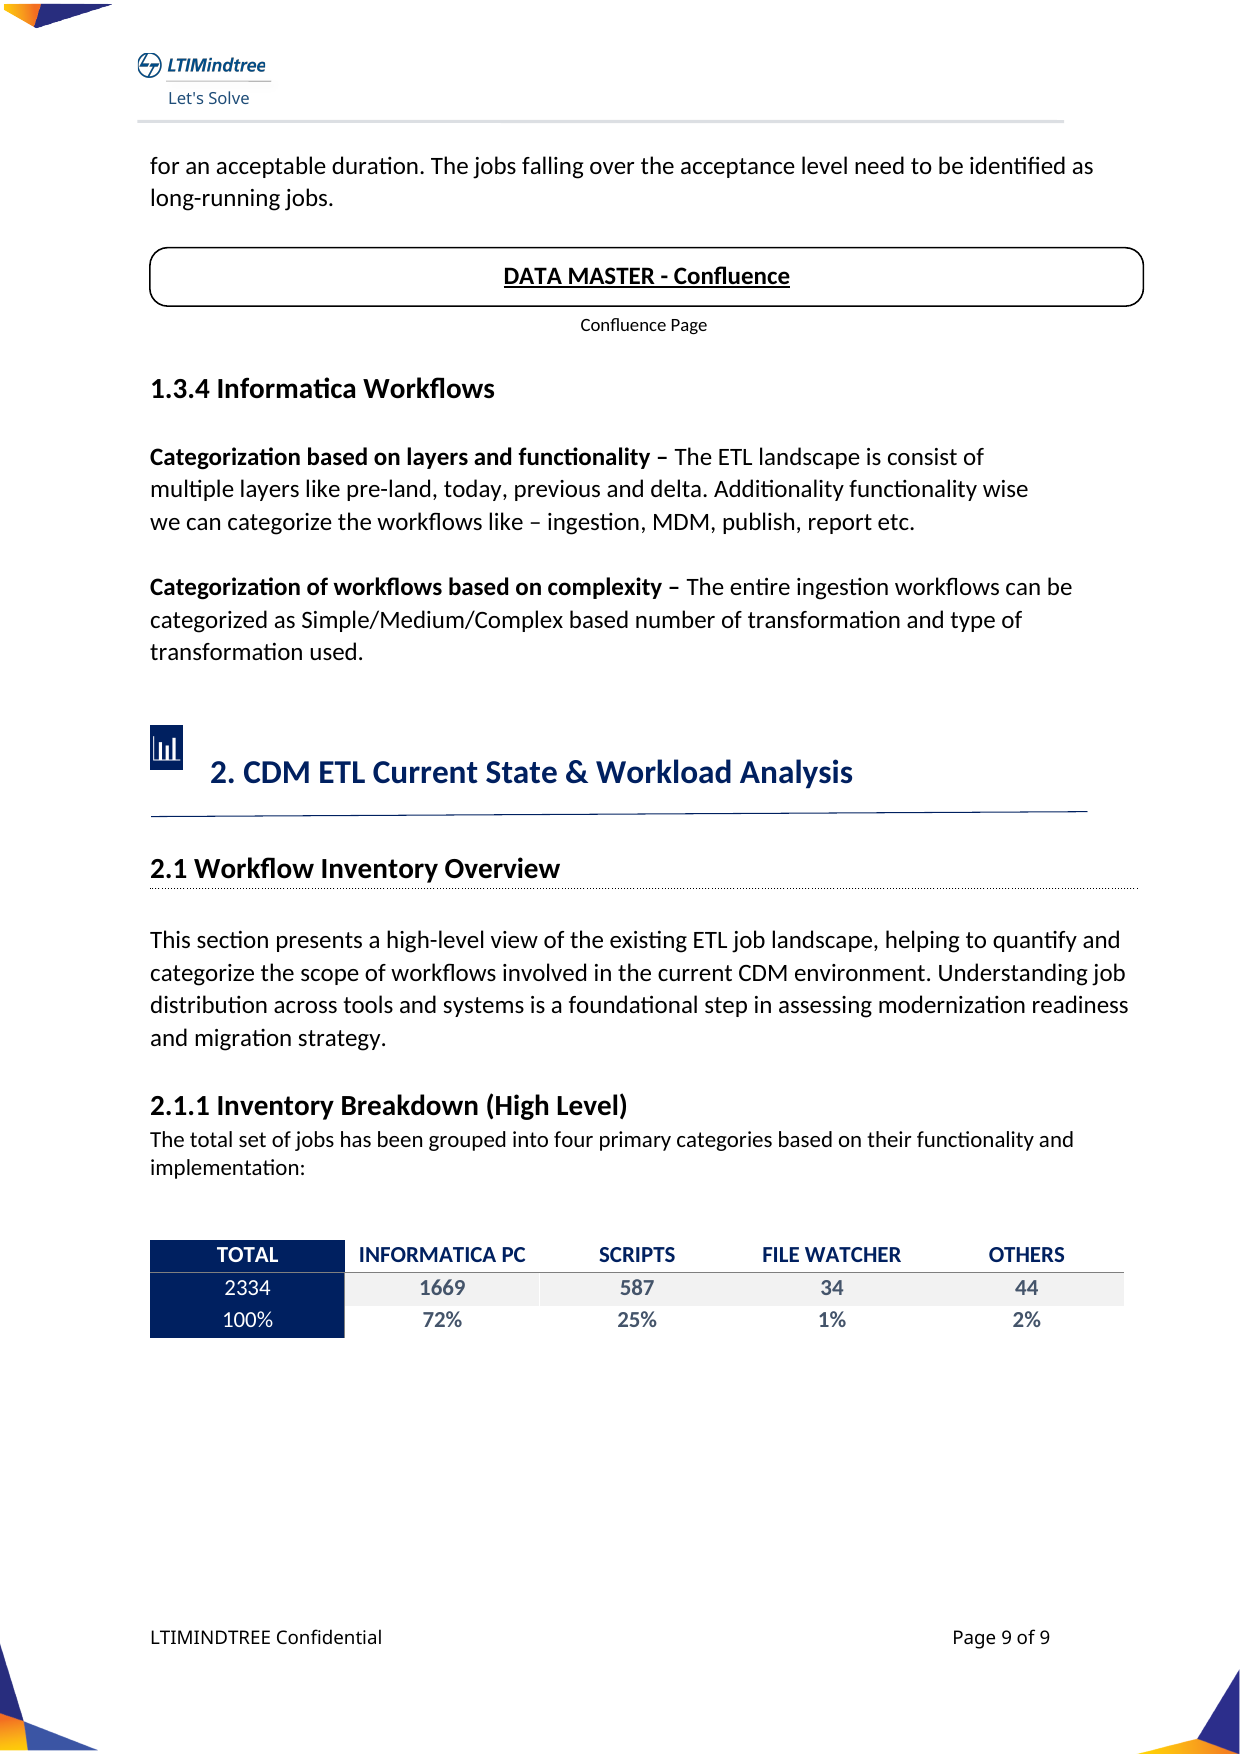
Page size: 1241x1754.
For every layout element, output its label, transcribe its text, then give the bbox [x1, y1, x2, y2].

table_cell 25% [540, 1306, 734, 1338]
text Categorization of workflows based on complexity – The entire ingestion workflows can be categorized as Simple/Medium/Complex based number of transformation and type of transformation used. [150, 571, 1138, 667]
text The total set of jobs has been grouped into four primary categories based on their functionality and implementation: [150, 1125, 1138, 1181]
table_cell 1669 [345, 1273, 539, 1306]
table_cell 72% [345, 1306, 539, 1338]
table_cell 100% [150, 1306, 344, 1338]
picture [0, 1641, 98, 1754]
text This section presents a high-level view of the existing ETL job landscape, helping to quantify and categorize the scope of workflows involved in the current CDM environment. Understanding job distribution across tools and systems is a foundational step in assessing modernization readiness and migration strategy. [150, 924, 1138, 1053]
text Categorization based on layers and functionality – The ETL landscape is consist of [150, 441, 1138, 471]
table_cell 2334 [150, 1273, 344, 1306]
table_header File Watcher [734, 1240, 929, 1272]
table_cell 44 [929, 1273, 1124, 1306]
table_cell 2% [929, 1306, 1124, 1338]
text for an acceptable duration. The jobs falling over the acceptance level need to be identified as long-running jobs. [150, 150, 1138, 213]
table_header Informatica PC [345, 1240, 539, 1272]
picture [137, 53, 265, 78]
table_header Total [150, 1240, 345, 1272]
table_cell 587 [540, 1273, 734, 1306]
text 📊 [183, 725, 1048, 770]
text we can categorize the workflows like – ingestion, MDM, publish, report etc. [150, 506, 1138, 536]
text 1.3.4 Informatica Workflows [150, 370, 1138, 406]
table_cell 34 [734, 1273, 929, 1306]
table_header Others [929, 1240, 1124, 1272]
table_header Scripts [540, 1240, 734, 1272]
picture [3, 0, 113, 100]
text Confluence Page [150, 313, 1138, 336]
table_cell 1% [734, 1306, 929, 1338]
text 2.1.1 Inventory Breakdown (High Level) [150, 1087, 1138, 1123]
text 2.1 Workflow Inventory Overview [150, 850, 1138, 889]
picture [1134, 1670, 1241, 1754]
text multiple layers like pre-land, today, previous and delta. Additionality functionality wise [150, 473, 1138, 504]
